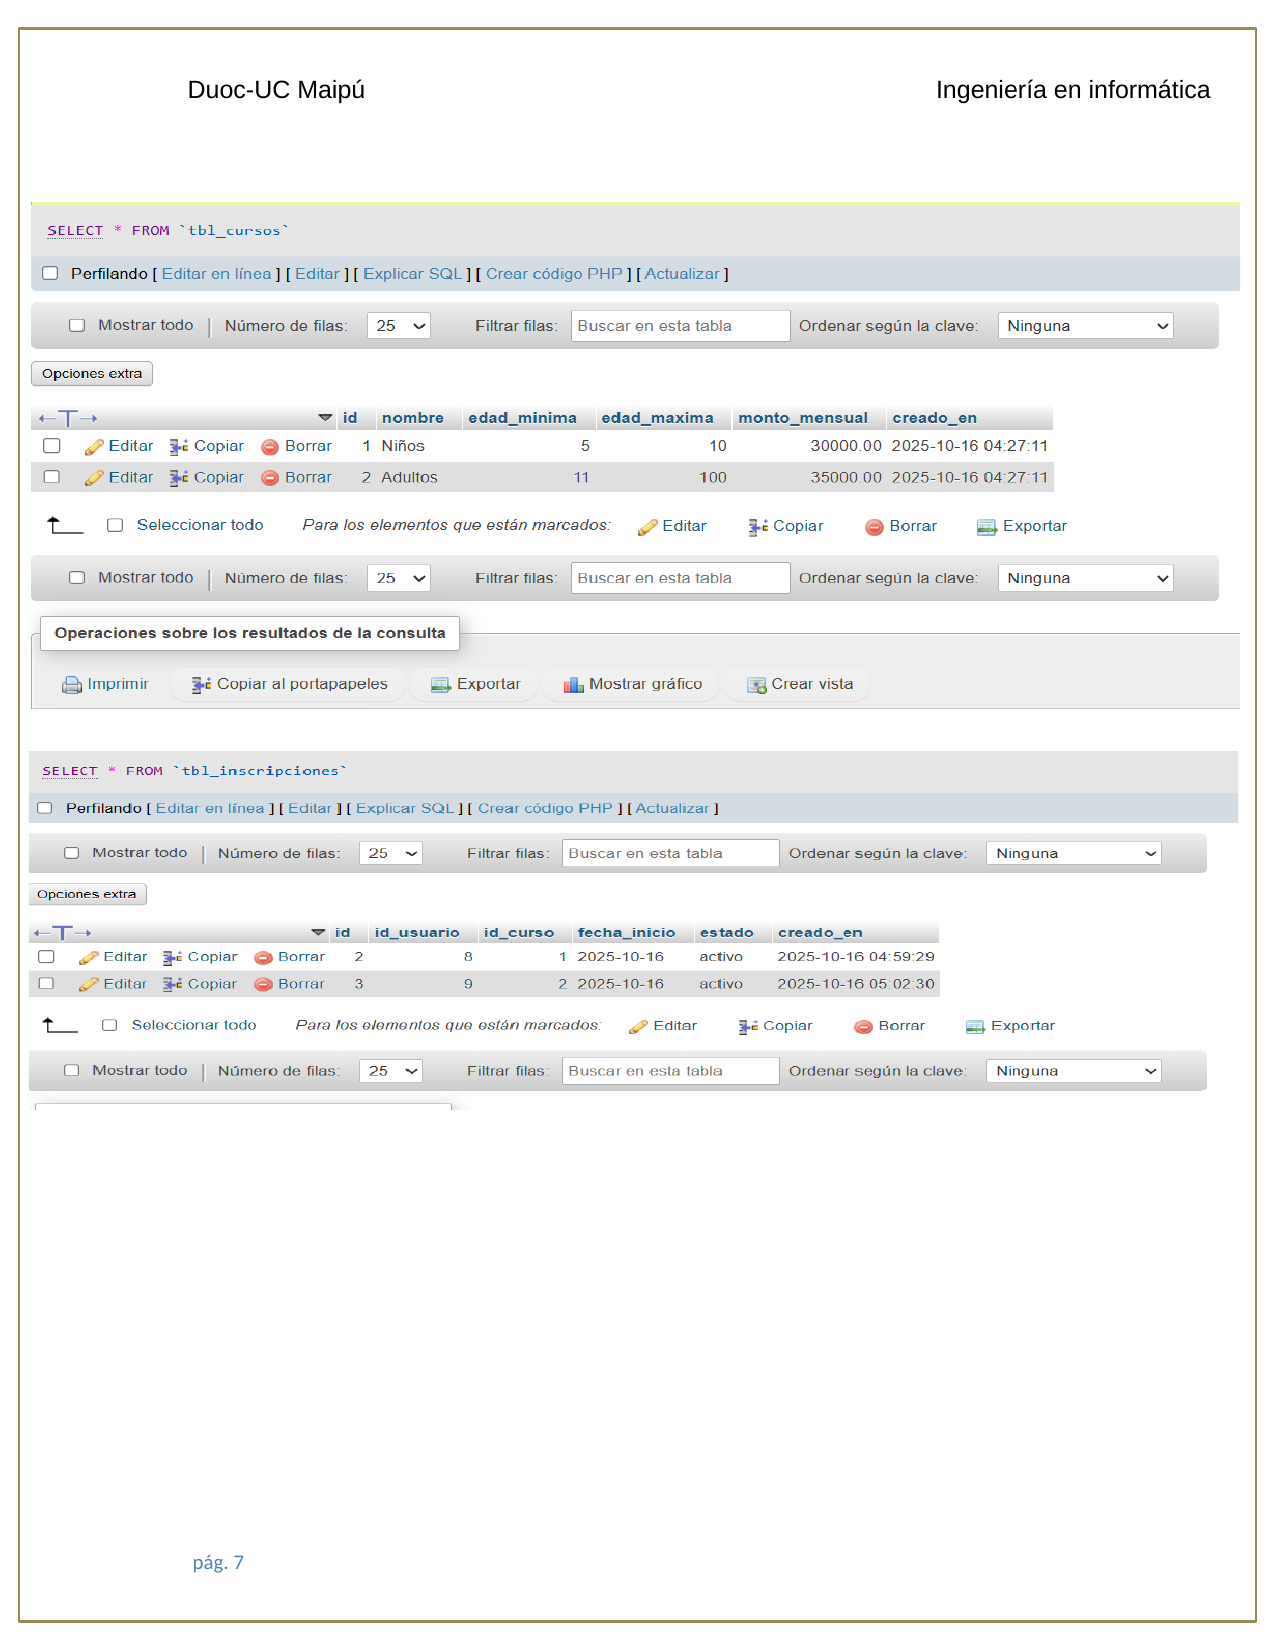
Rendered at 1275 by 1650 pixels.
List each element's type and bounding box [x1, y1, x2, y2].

picture [27, 202, 1241, 709]
picture [28, 751, 1239, 1110]
